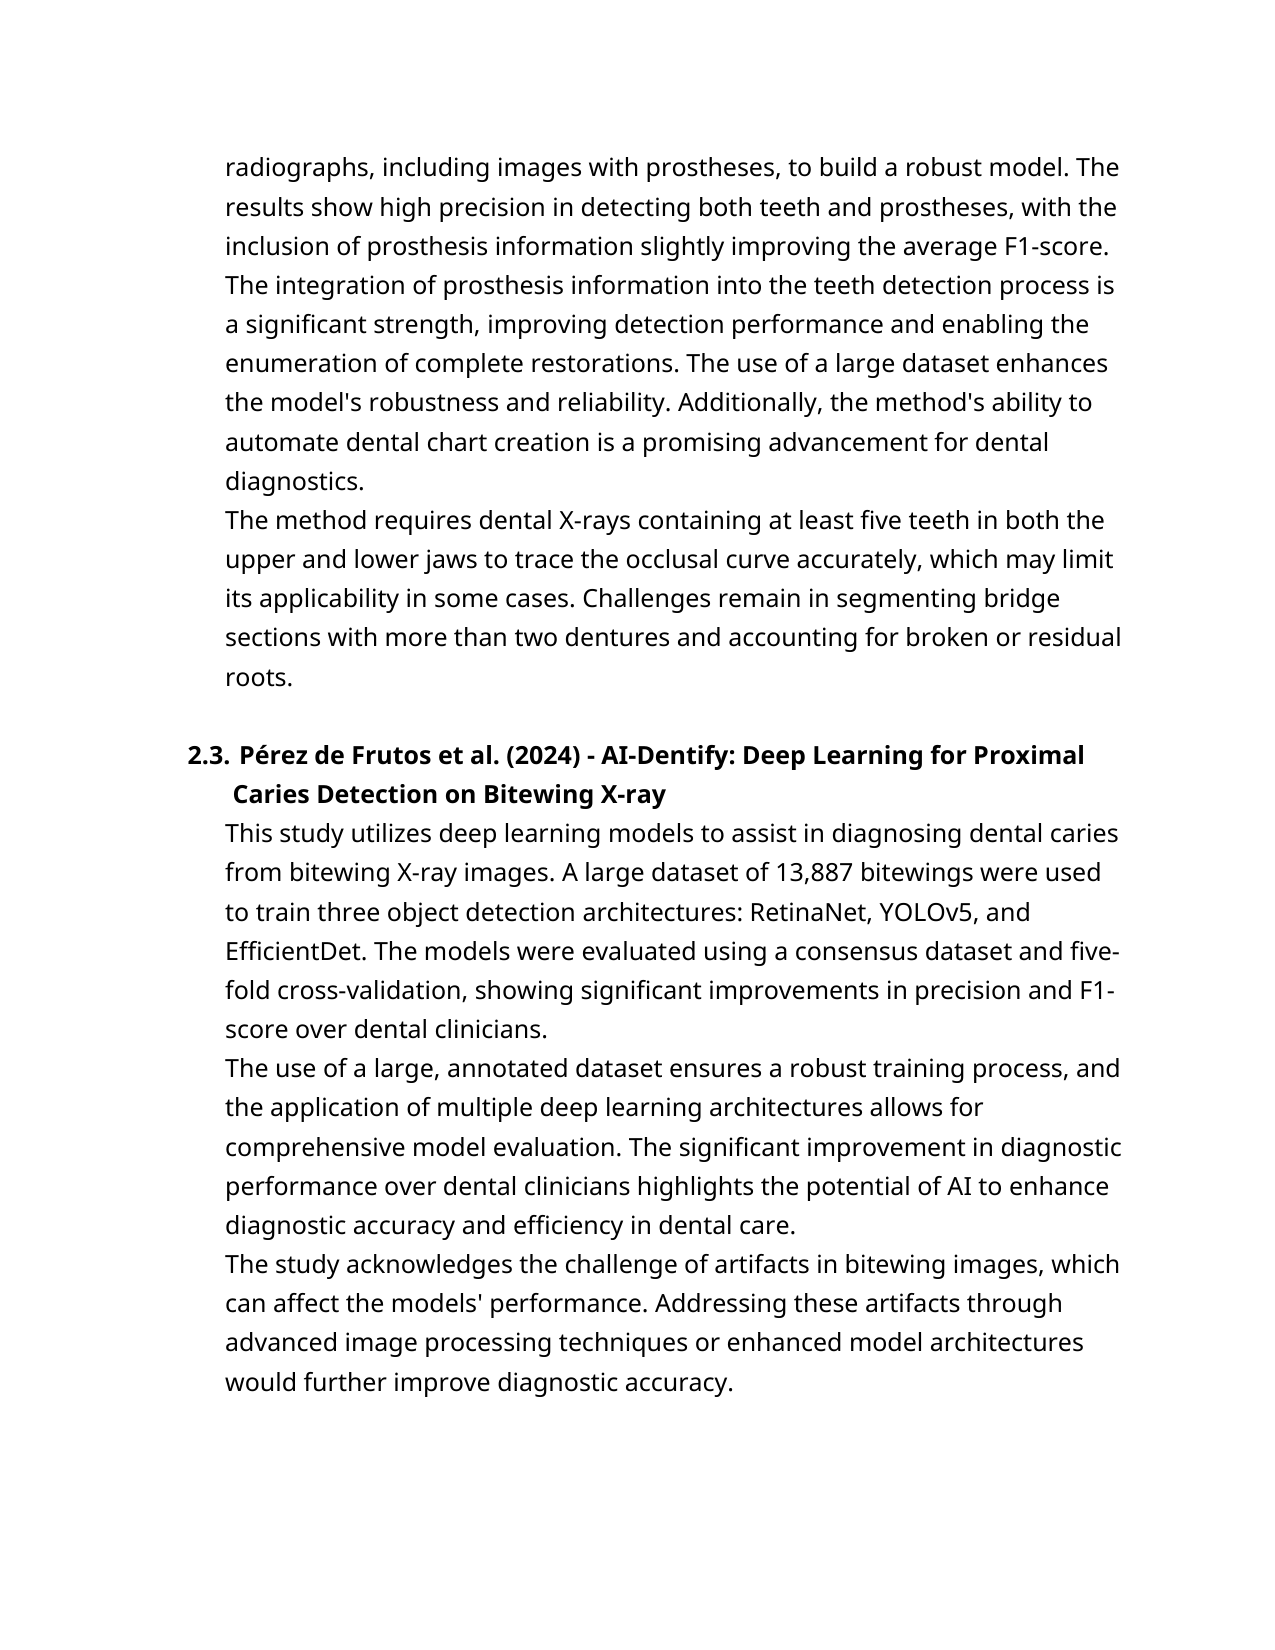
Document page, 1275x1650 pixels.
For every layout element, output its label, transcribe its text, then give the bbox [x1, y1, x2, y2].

list The integration of prosthesis information into the teeth detection process is a significant strength, improving detection performance and enabling the enumeration of complete restorations. The use of a large dataset enhances the model's robustness and reliability. Additionally, the method's ability to automate dental chart creation is a promising advancement for dental diagnostics. [225, 267, 1125, 497]
list Pérez de Frutos et al. (2024) - AI-Dentify: Deep Learning for Proximal Caries Detection on Bitewing X-ray [187, 737, 1125, 811]
list The study acknowledges the challenge of artifacts in bitewing images, which can affect the models' performance. Addressing these artifacts through advanced image processing techniques or enhanced model architectures would further improve diagnostic accuracy. [225, 1247, 1125, 1398]
list This study utilizes deep learning models to assist in diagnosing dental caries from bitewing X-ray images. A large dataset of 13,887 bitewings were used to train three object detection architectures: RetinaNet, YOLOv5, and EfficientDet. The models were evaluated using a consensus dataset and five-fold cross-validation, showing significant improvements in precision and F1-score over dental clinicians. [225, 816, 1125, 1046]
list The use of a large, annotated dataset ensures a robust training process, and the application of multiple deep learning architectures allows for comprehensive model evaluation. The significant improvement in diagnostic performance over dental clinicians highlights the potential of AI to enhance diagnostic accuracy and efficiency in dental care. [225, 1051, 1125, 1242]
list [225, 150, 1125, 262]
list The method requires dental X-rays containing at least five teeth in both the upper and lower jaws to trace the occlusal curve accurately, which may limit its applicability in some cases. Challenges remain in segmenting bridge sections with more than two dentures and accounting for broken or residual roots. [225, 502, 1125, 693]
